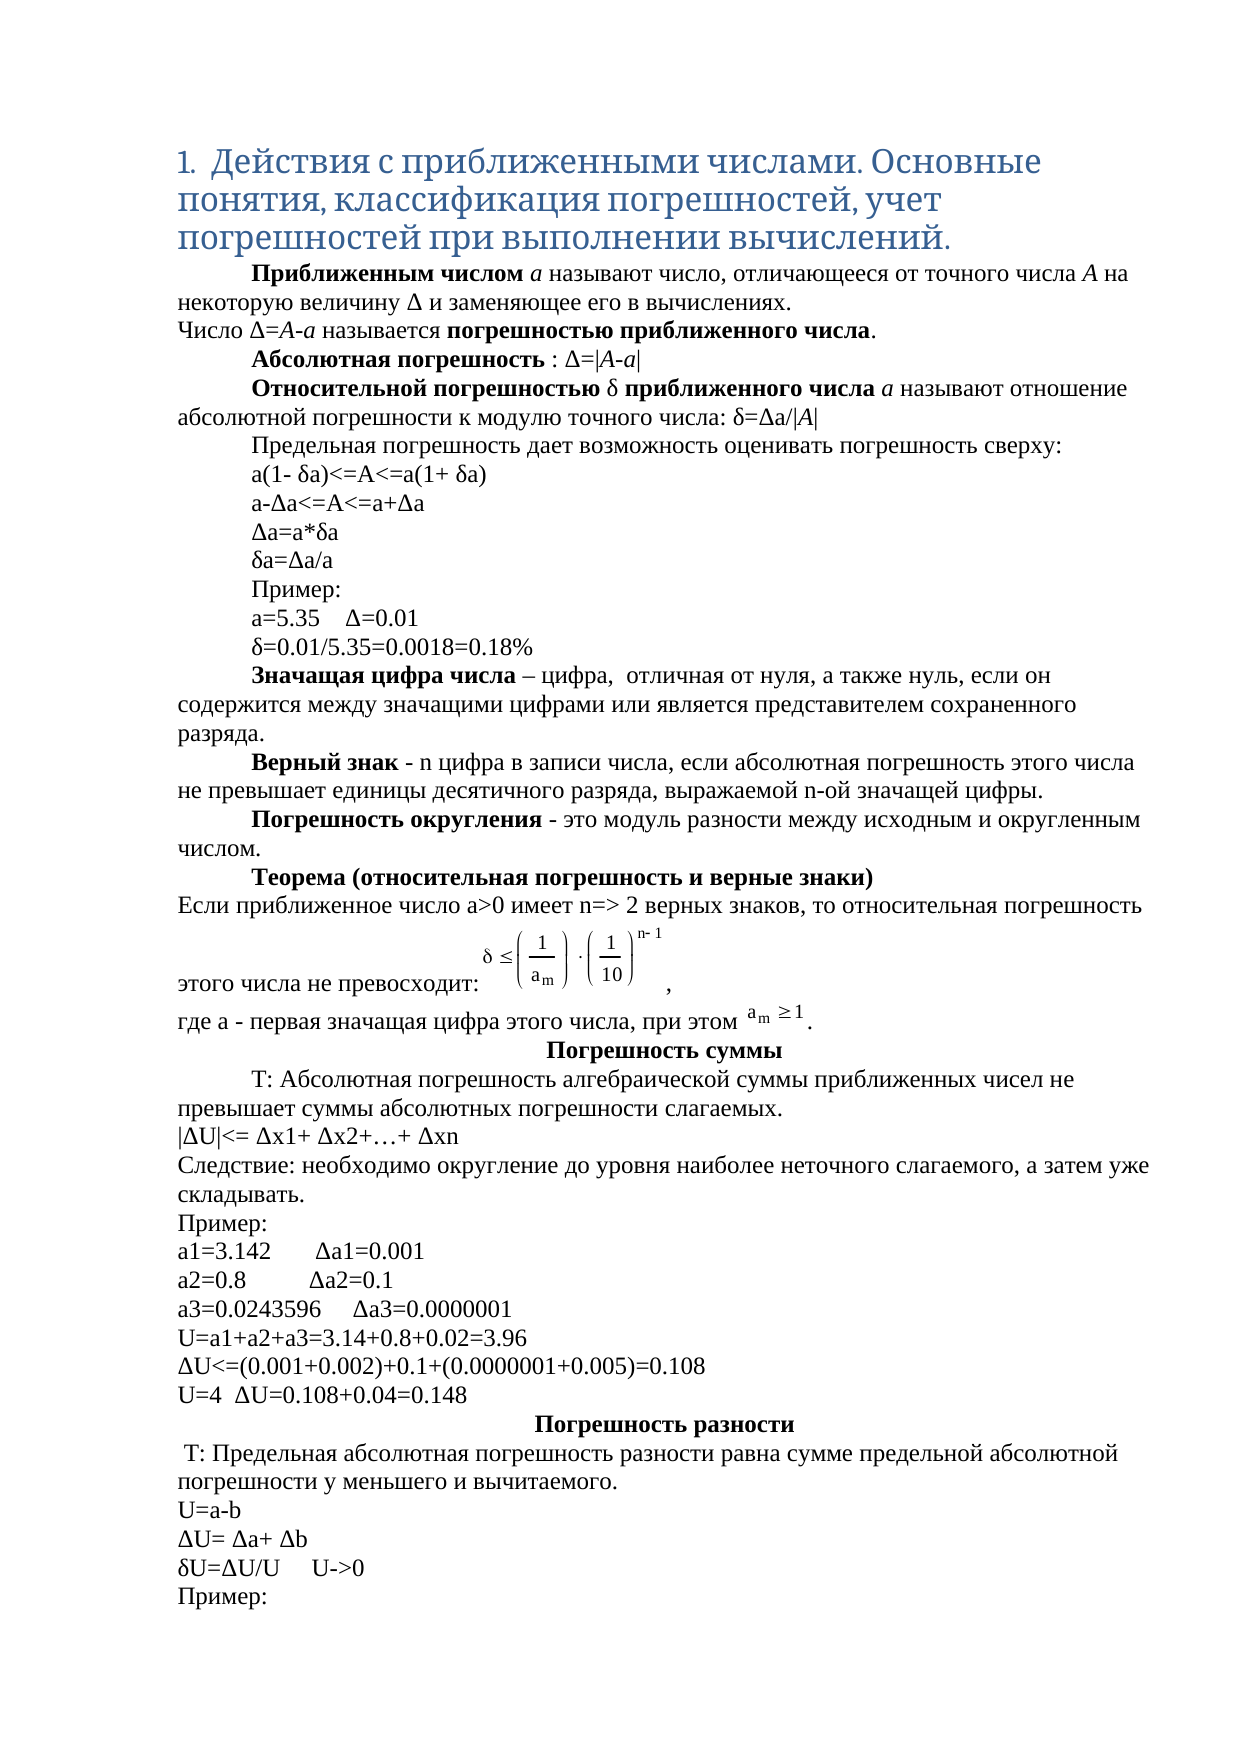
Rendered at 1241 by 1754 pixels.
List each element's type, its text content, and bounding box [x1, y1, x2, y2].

text Следствие: необходимо округление до уровня наиболее неточного слагаемого, а затем уже складывать. [177, 1150, 1152, 1208]
text Δa=a*δa [177, 517, 1152, 546]
text δa=Δa/a [177, 546, 1152, 574]
text U=a-b [177, 1495, 1152, 1524]
text Приближенным числом а называют число, отличающееся от точного числа А на некоторую величину Δ и заменяющее его в вычислениях. [177, 258, 1152, 316]
text а(1- δа)<=А<=а(1+ δа) [177, 459, 1152, 488]
text ΔU= Δa+ Δb [177, 1524, 1152, 1553]
text U=a1+a2+a3=3.14+0.8+0.02=3.96 [177, 1323, 1152, 1351]
text Т: Абсолютная погрешность алгебраической суммы приближенных чисел не превышает суммы абсолютных погрешности слагаемых. [177, 1064, 1152, 1121]
text δU=ΔU/U U->0 [177, 1553, 1152, 1581]
text а=5.35 Δ=0.01 [177, 603, 1152, 632]
text Если приближенное число а>0 имеет n=> 2 верных знаков, то относительная погрешность этого числа не превосходит:, [177, 891, 1152, 997]
text Пример: [177, 574, 1152, 603]
text Пример: [177, 1208, 1152, 1236]
text Значащая цифра числа – цифра, отличная от нуля, а также нуль, если он содержится между значащими цифрами или является представителем сохраненного разряда. [177, 661, 1152, 747]
text Теорема (относительная погрешность и верные знаки) [177, 862, 1152, 891]
text а1=3.142 Δа1=0.001 [177, 1236, 1152, 1265]
text Число Δ=А-а называется погрешностью приближенного числа. [177, 316, 1152, 344]
text Погрешность округления - это модуль разности между исходным и округленным числом. [177, 804, 1152, 862]
text Погрешность разности [177, 1409, 1152, 1438]
text U=4 ΔU=0.108+0.04=0.148 [177, 1380, 1152, 1409]
text δ=0.01/5.35=0.0018=0.18% [177, 632, 1152, 661]
text Предельная погрешность дает возможность оценивать погрешность сверху: [177, 431, 1152, 459]
subtitle 1. Действия с приближенными числами. Основные понятия, классификация погрешностей, учет погрешностей при выполнении вычислений. [177, 143, 1152, 258]
text а2=0.8 Δа2=0.1 [177, 1265, 1152, 1294]
text |ΔU|<= Δx1+ Δx2+…+ Δxn [177, 1121, 1152, 1150]
text Абсолютная погрешность : Δ=|А-а| [177, 344, 1152, 373]
text где а - первая значащая цифра этого числа, при этом . [177, 997, 1152, 1035]
text ΔU<=(0.001+0.002)+0.1+(0.0000001+0.005)=0.108 [177, 1351, 1152, 1380]
text Пример: [177, 1581, 1152, 1610]
text Т: Предельная абсолютная погрешность разности равна сумме предельной абсолютной погрешности у меньшего и вычитаемого. [177, 1438, 1152, 1495]
text Погрешность суммы [177, 1035, 1152, 1064]
text а-Δа<=A<=a+Δa [177, 488, 1152, 517]
text Верный знак - n цифра в записи числа, если абсолютная погрешность этого числа не превышает единицы десятичного разряда, выражаемой n-ой значащей цифры. [177, 747, 1152, 804]
text Относительной погрешностью δ приближенного числа а называют отношение абсолютной погрешности к модулю точного числа: δ=Δа/|A| [177, 373, 1152, 431]
text а3=0.0243596 Δа3=0.0000001 [177, 1294, 1152, 1323]
